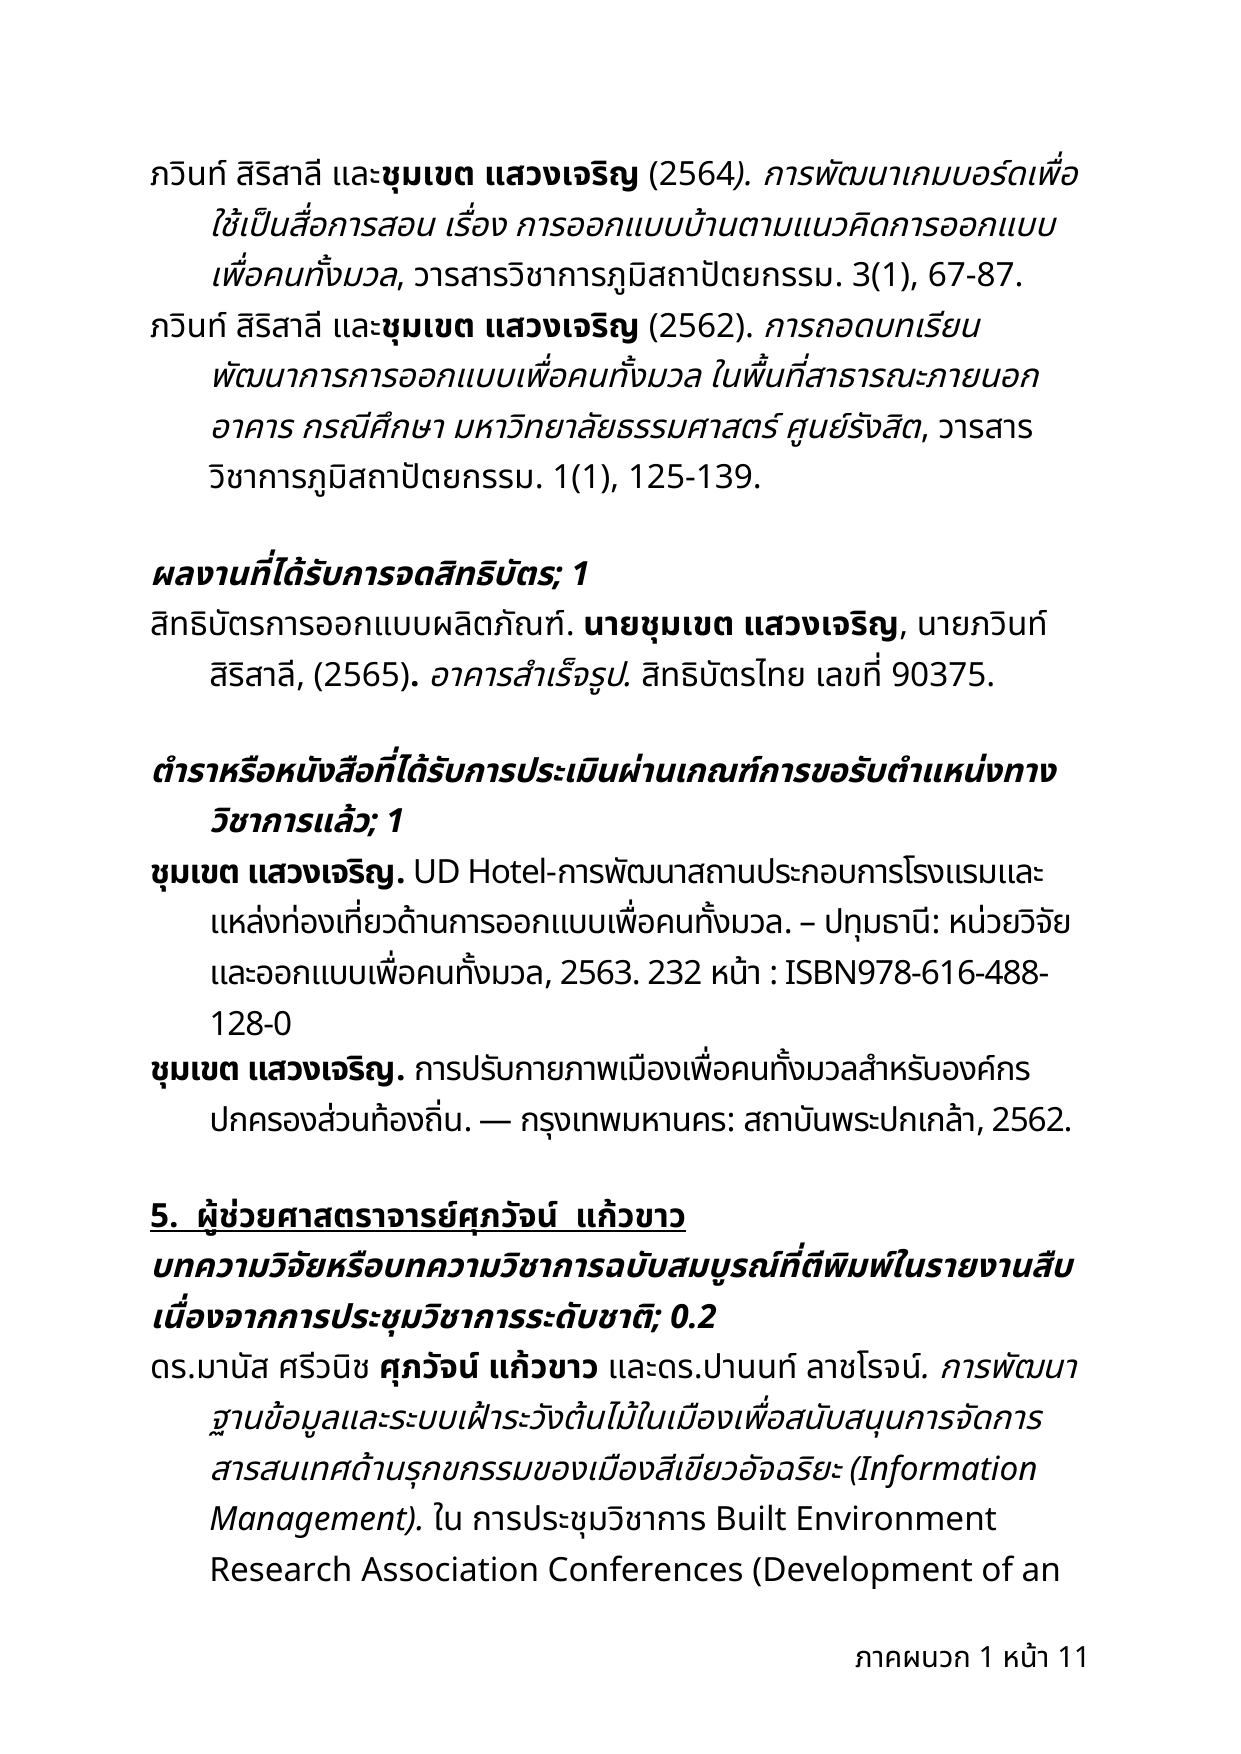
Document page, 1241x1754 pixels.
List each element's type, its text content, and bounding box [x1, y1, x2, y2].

text ตำราหรือหนังสือที่ได้รับการประเมินผ่านเกณฑ์การขอรับตำแหน่งทางวิชาการแล้ว; 1 [150, 747, 1090, 848]
text ผลงานที่ได้รับการจดสิทธิบัตร; 1 [150, 549, 1090, 600]
text ชุมเขต แสวงเจริญ. การปรับกายภาพเมืองเพื่อคนทั้งมวลสำหรับองค์กรปกครองส่วนท้องถิ่น. — กรุงเทพมหานคร: สถาบันพระปกเกล้า, 2562. [150, 1045, 1090, 1146]
subtitle 5. ผู้ช่วยศาสตราจารย์ศุภวัจน์ แก้วขาว [150, 1192, 1090, 1242]
text ชุมเขต แสวงเจริญ. UD Hotel-การพัฒนาสถานประกอบการโรงแรมและแหล่งท่องเที่ยวด้านการออกแบบเพื่อคนทั้งมวล. – ปทุมธานี: หน่วยวิจัยและออกแบบเพื่อคนทั้งมวล, 2563. 232 หน้า : ISBN978-616-488-128-0 [150, 848, 1090, 1045]
text ภวินท์ สิริสาลี และชุมเขต แสวงเจริญ (2562). การถอดบทเรียนพัฒนาการการออกแบบเพื่อคนทั้งมวล ในพื้นที่สาธารณะภายนอกอาคาร กรณีศึกษา มหาวิทยาลัยธรรมศาสตร์ ศูนย์รังสิต, วารสารวิชาการภูมิสถาปัตยกรรม. 1(1), 125-139. [150, 302, 1090, 504]
text บทความวิจัยหรือบทความวิชาการฉบับสมบูรณ์ที่ตีพิมพ์ในรายงานสืบเนื่องจากการประชุมวิชาการระดับชาติ; 0.2 [150, 1242, 1090, 1343]
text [150, 1343, 1090, 1591]
text สิทธิบัตรการออกแบบผลิตภัณฑ์. นายชุมเขต แสวงเจริญ, นายภวินท์ สิริสาลี, (2565). อาคารสำเร็จรูป. สิทธิบัตรไทย เลขที่ 90375. [150, 600, 1090, 701]
text ภวินท์ สิริสาลี และชุมเขต แสวงเจริญ (2564). การพัฒนาเกมบอร์ดเพื่อใช้เป็นสื่อการสอน เรื่อง การออกแบบบ้านตามแนวคิดการออกแบบเพื่อคนทั้งมวล, วารสารวิชาการภูมิสถาปัตยกรรม. 3(1), 67-87. [150, 150, 1090, 302]
